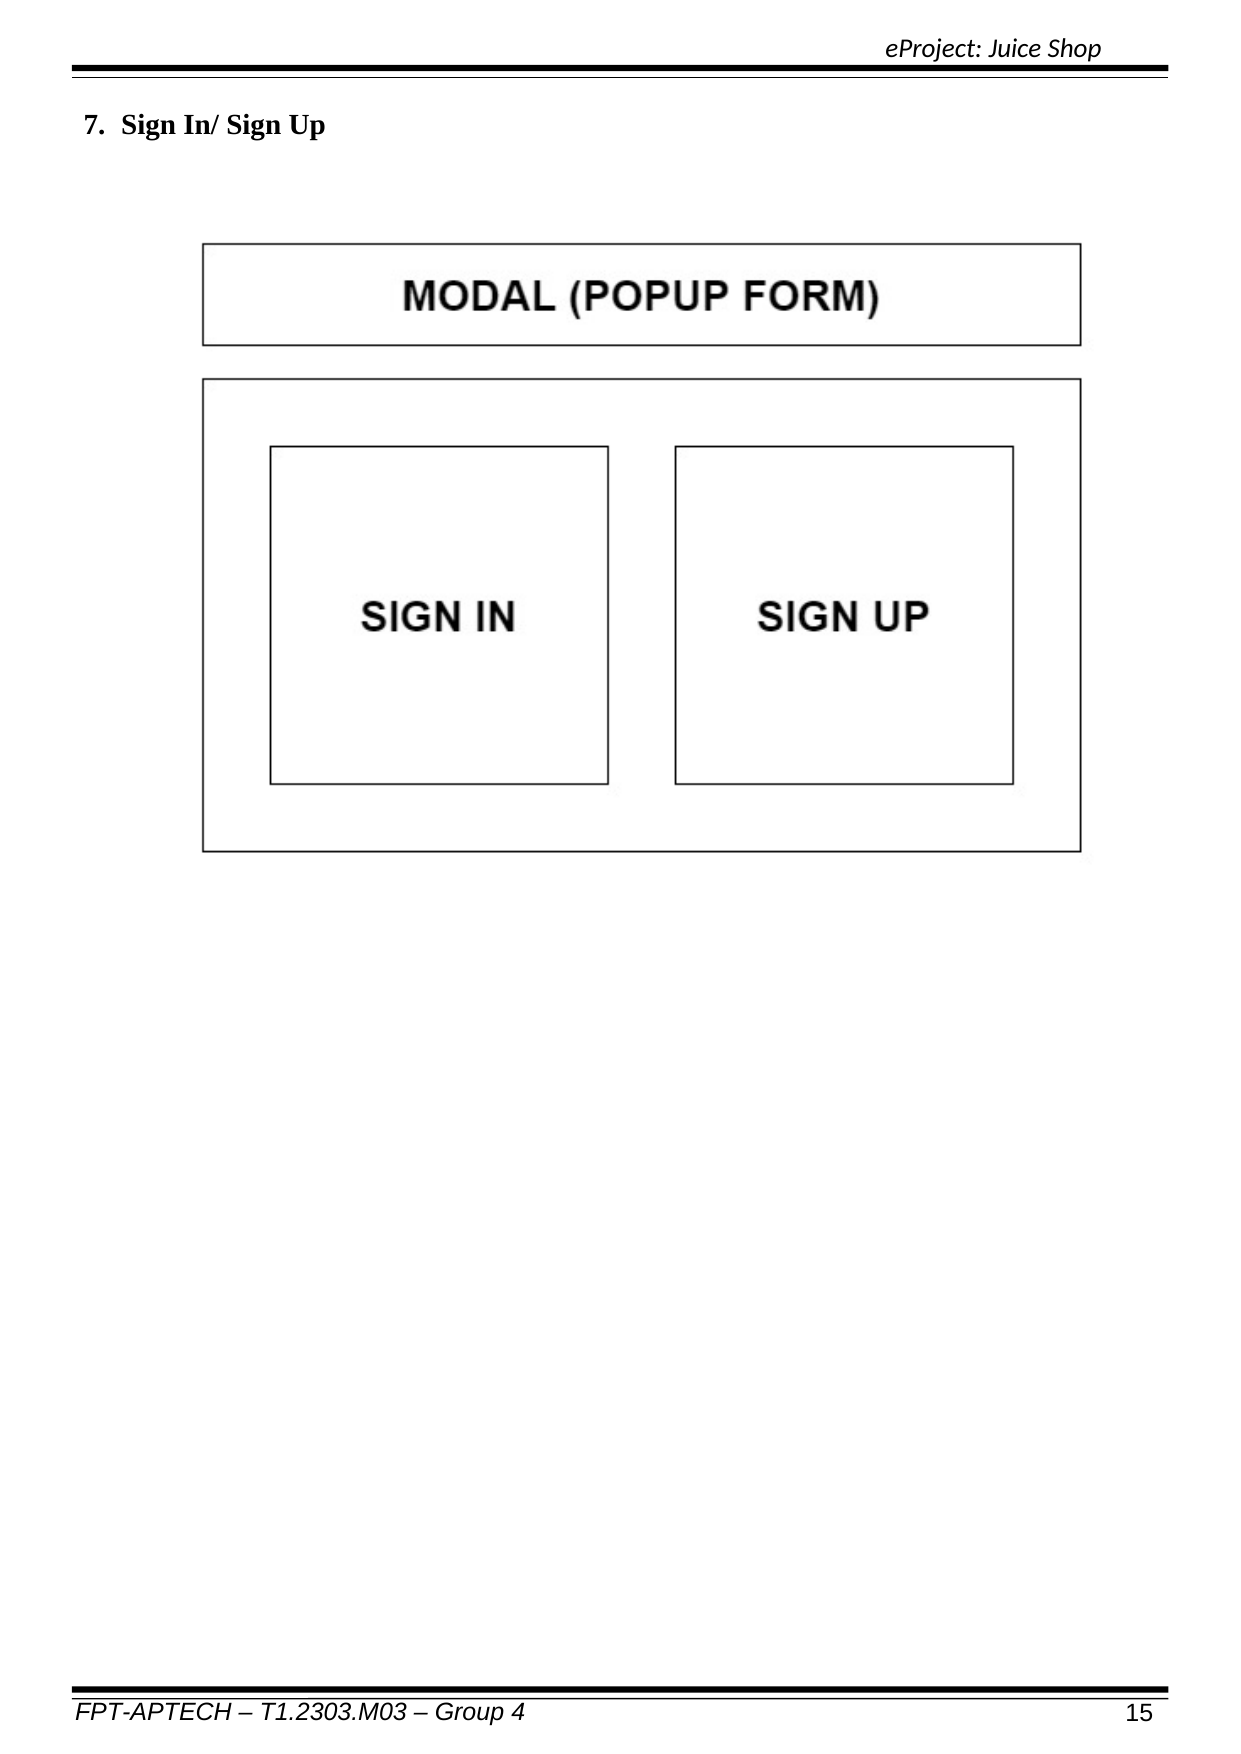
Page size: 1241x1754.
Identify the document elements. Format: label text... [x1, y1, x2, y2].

picture [135, 176, 1151, 922]
list Sign In/ Sign Up [83, 107, 1203, 141]
